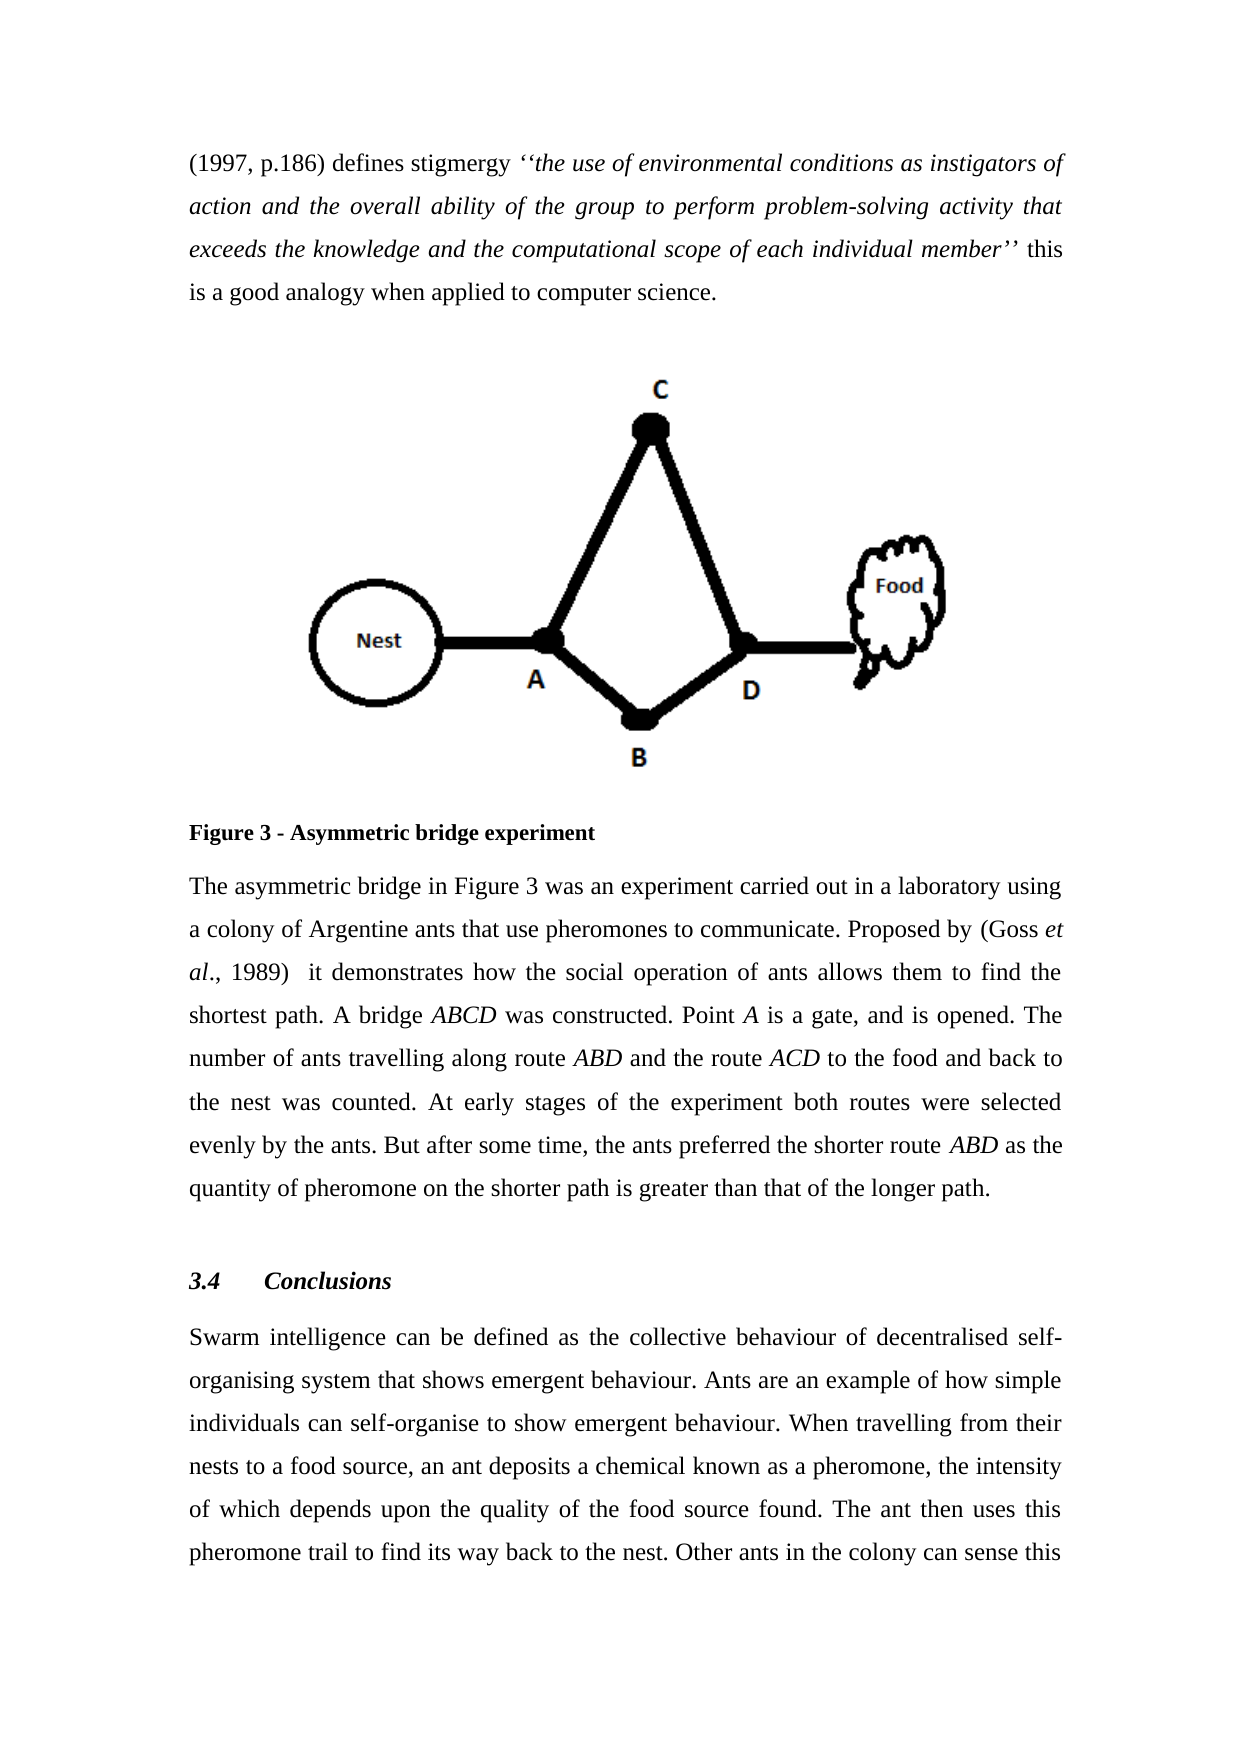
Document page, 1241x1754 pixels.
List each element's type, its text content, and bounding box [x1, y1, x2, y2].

text The asymmetric bridge in Figure 3 was an experiment carried out in a laboratory using a colony of Argentine ants that use pheromones to communicate. Proposed by (Goss et al., 1989) it demonstrates how the social operation of ants allows them to find the shortest path. A bridge ABCD was constructed. Point A is a gate, and is opened. The number of ants travelling along route ABD and the route ACD to the food and back to the nest was counted. At early stages of the experiment both routes were selected evenly by the ants. But after some time, the ants preferred the shorter route ABD as the quantity of pheromone on the shorter path is greater than that of the longer path. [189, 871, 1063, 1202]
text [189, 1322, 1063, 1566]
subtitle 3.4 Conclusions [189, 1266, 1063, 1295]
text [189, 148, 1063, 306]
table_header Figure 3 - Asymmetric bridge experiment [178, 363, 1074, 871]
picture [295, 363, 957, 792]
